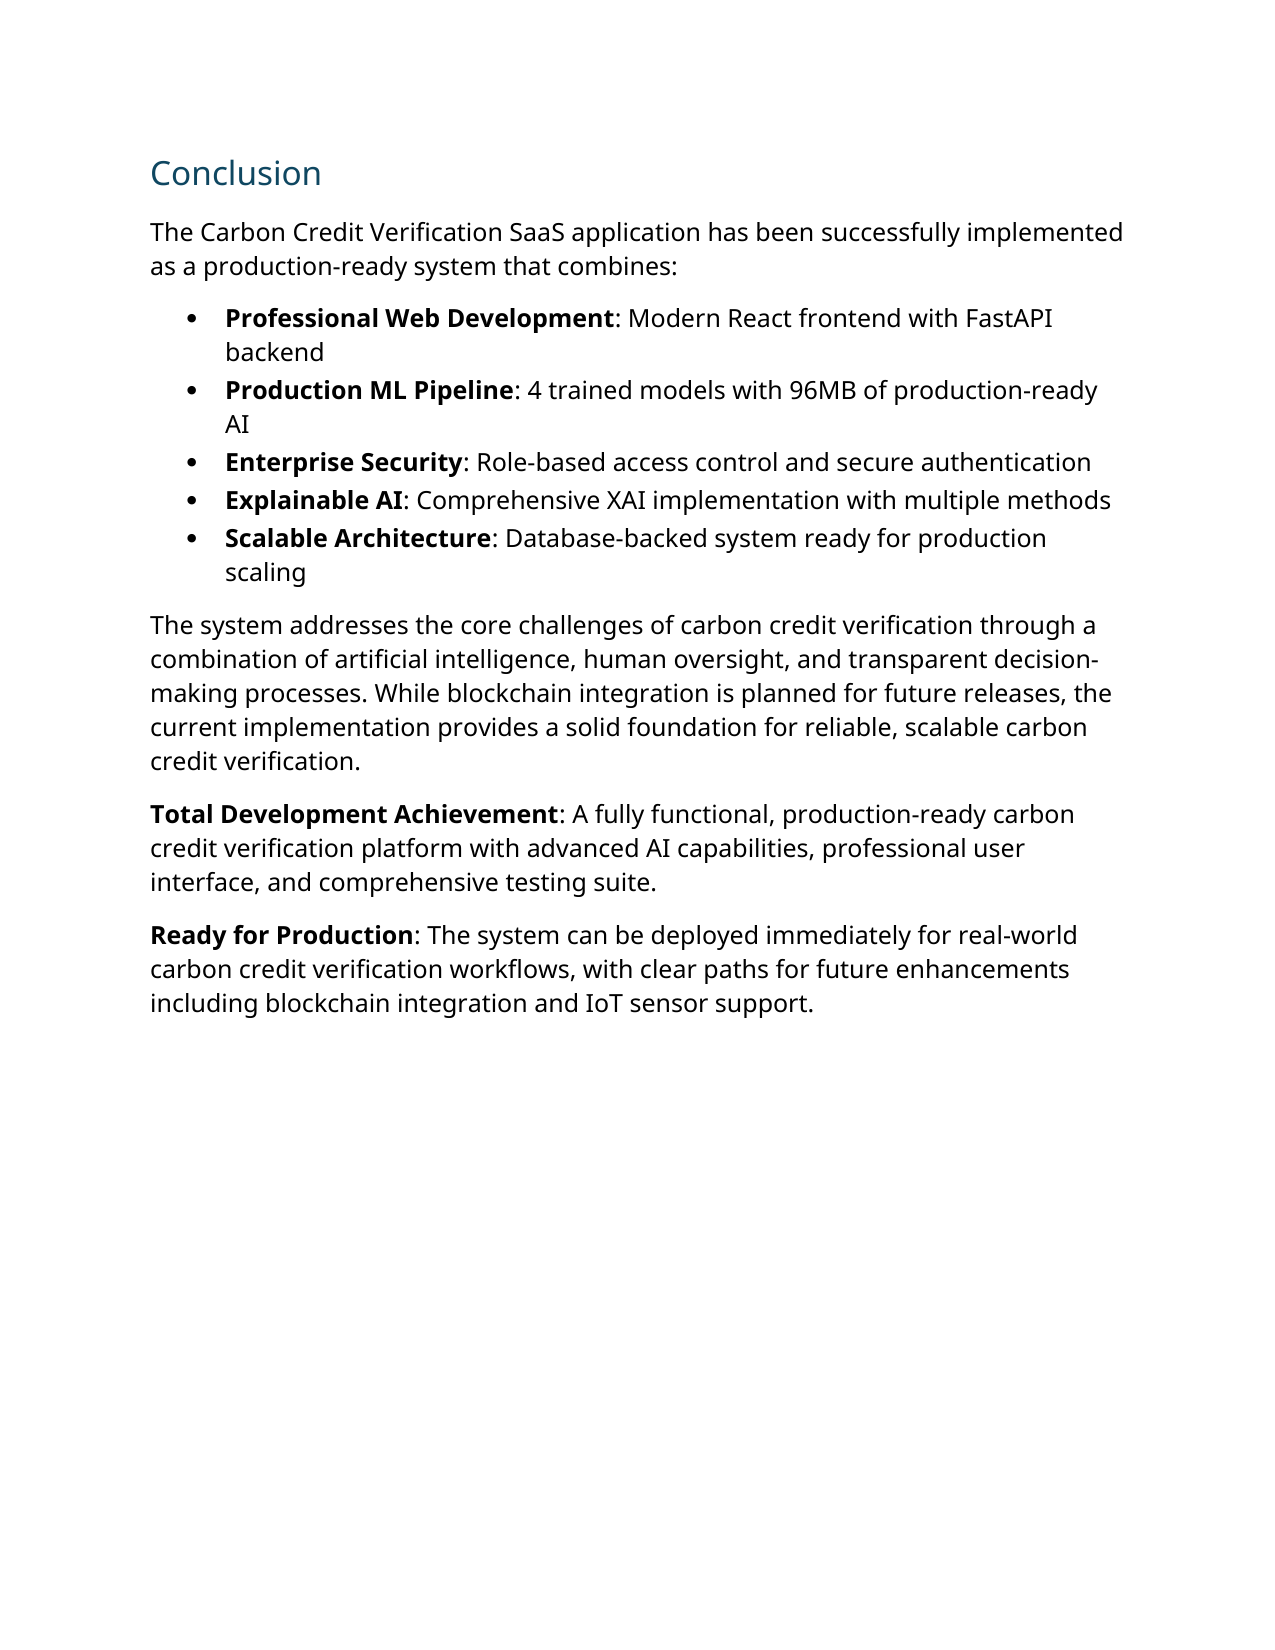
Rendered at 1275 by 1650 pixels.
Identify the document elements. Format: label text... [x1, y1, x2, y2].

list Enterprise Security: Role-based access control and secure authentication [187, 445, 1125, 479]
list Explainable AI: Comprehensive XAI implementation with multiple methods [187, 483, 1125, 517]
text Ready for Production: The system can be deployed immediately for real-world carbon credit verification workflows, with clear paths for future enhancements including blockchain integration and IoT sensor support. [150, 917, 1125, 1019]
list Production ML Pipeline: 4 trained models with 96MB of production-ready AI [187, 373, 1125, 441]
list Scalable Architecture: Database-backed system ready for production scaling [187, 520, 1125, 588]
subtitle Conclusion [150, 150, 1125, 195]
text The Carbon Credit Verification SaaS application has been successfully implemented as a production-ready system that combines: [150, 214, 1125, 282]
text Total Development Achievement: A fully functional, production-ready carbon credit verification platform with advanced AI capabilities, professional user interface, and comprehensive testing suite. [150, 796, 1125, 898]
list Professional Web Development: Modern React frontend with FastAPI backend [187, 301, 1125, 369]
text The system addresses the core challenges of carbon credit verification through a combination of artificial intelligence, human oversight, and transparent decision-making processes. While blockchain integration is planned for future releases, the current implementation provides a solid foundation for reliable, scalable carbon credit verification. [150, 607, 1125, 778]
